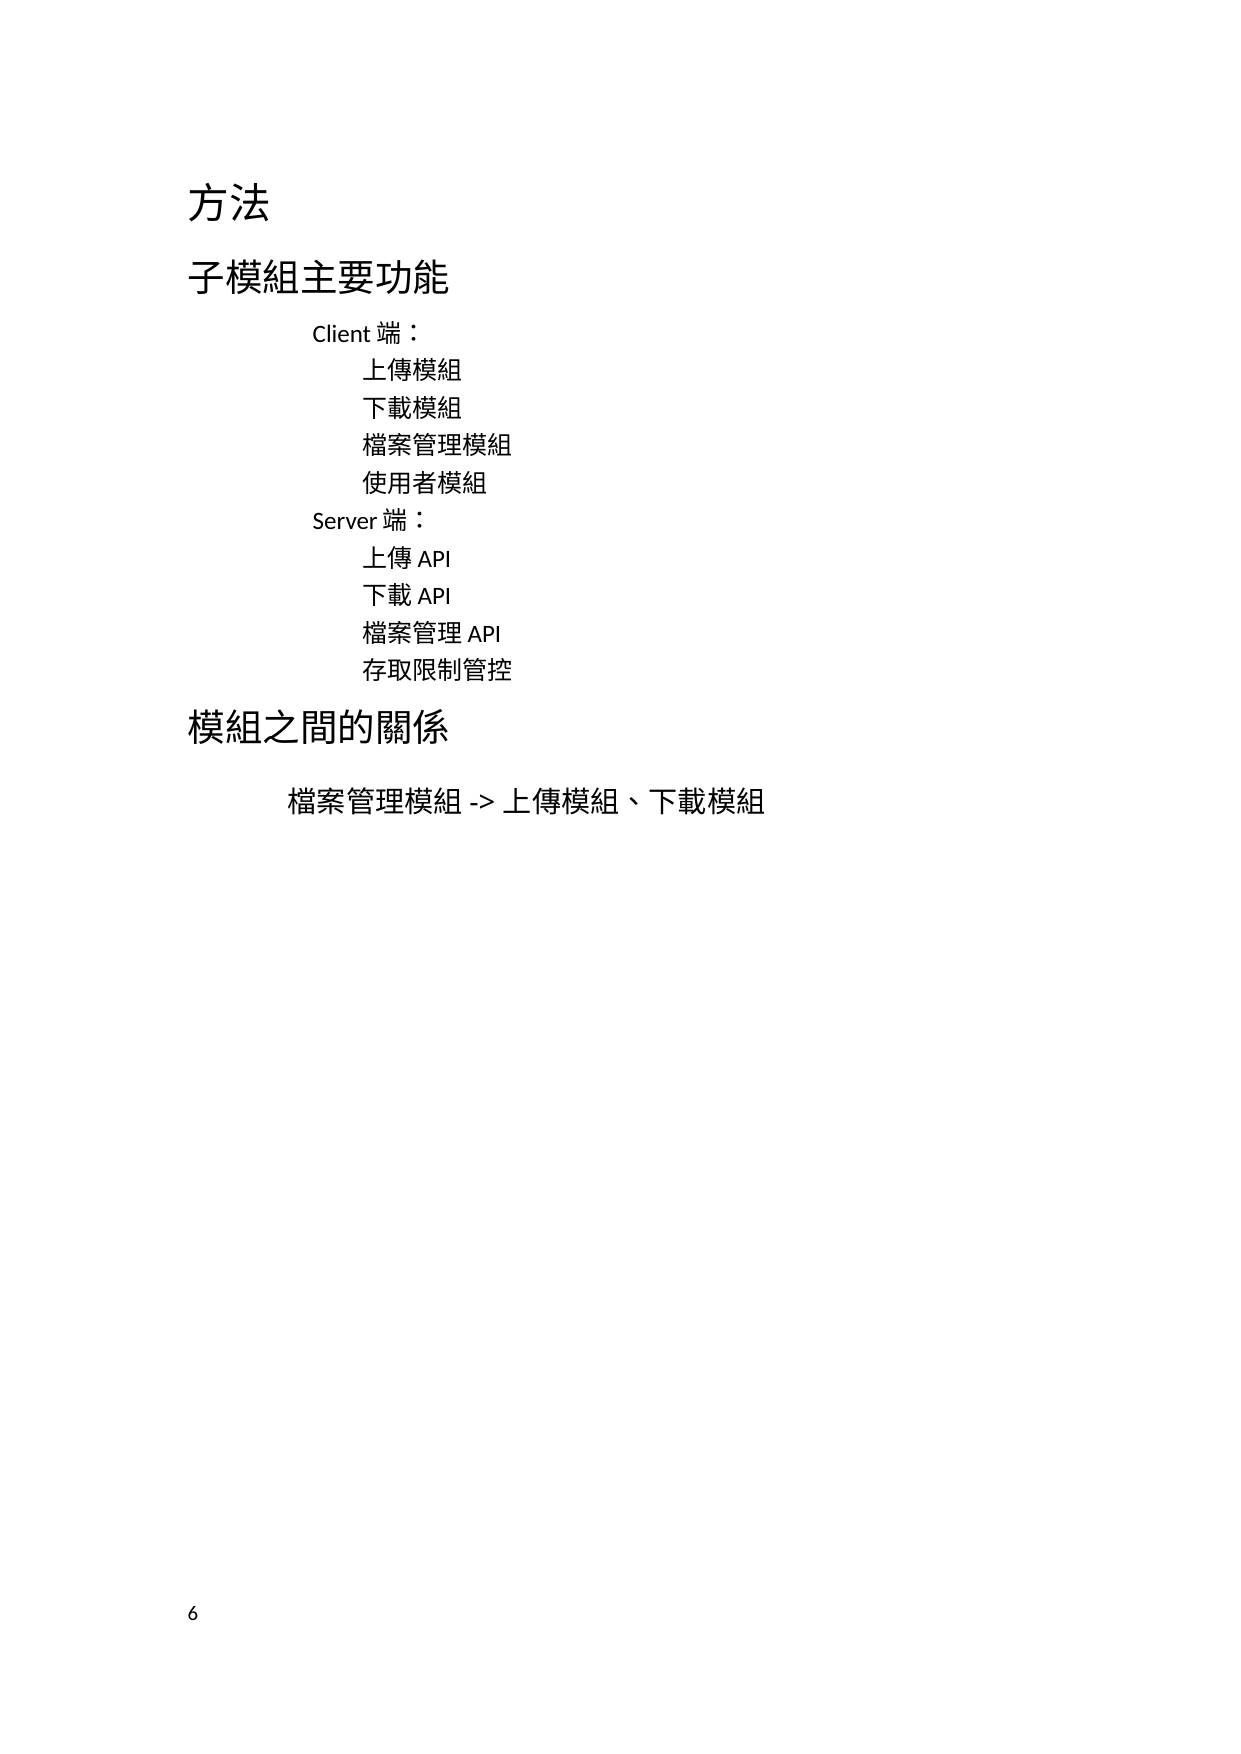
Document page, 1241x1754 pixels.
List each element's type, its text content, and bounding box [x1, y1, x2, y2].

text 上傳API [312, 537, 1053, 575]
text Client端： [312, 312, 1053, 350]
text 上傳模組 [312, 350, 1053, 387]
text 檔案管理API [312, 612, 1053, 650]
text Server端： [312, 500, 1053, 537]
text 下載API [312, 575, 1053, 612]
text 模組之間的關係 [187, 687, 1053, 762]
text 方法 [187, 162, 1053, 237]
text 使用者模組 [312, 462, 1053, 500]
text 子模組主要功能 [187, 237, 1053, 312]
text 下載模組 [312, 387, 1053, 425]
list 檔案管理模組 -> 上傳模組、下載模組 [287, 762, 1053, 837]
text 存取限制管控 [312, 650, 1053, 687]
text 檔案管理模組 [312, 425, 1053, 462]
